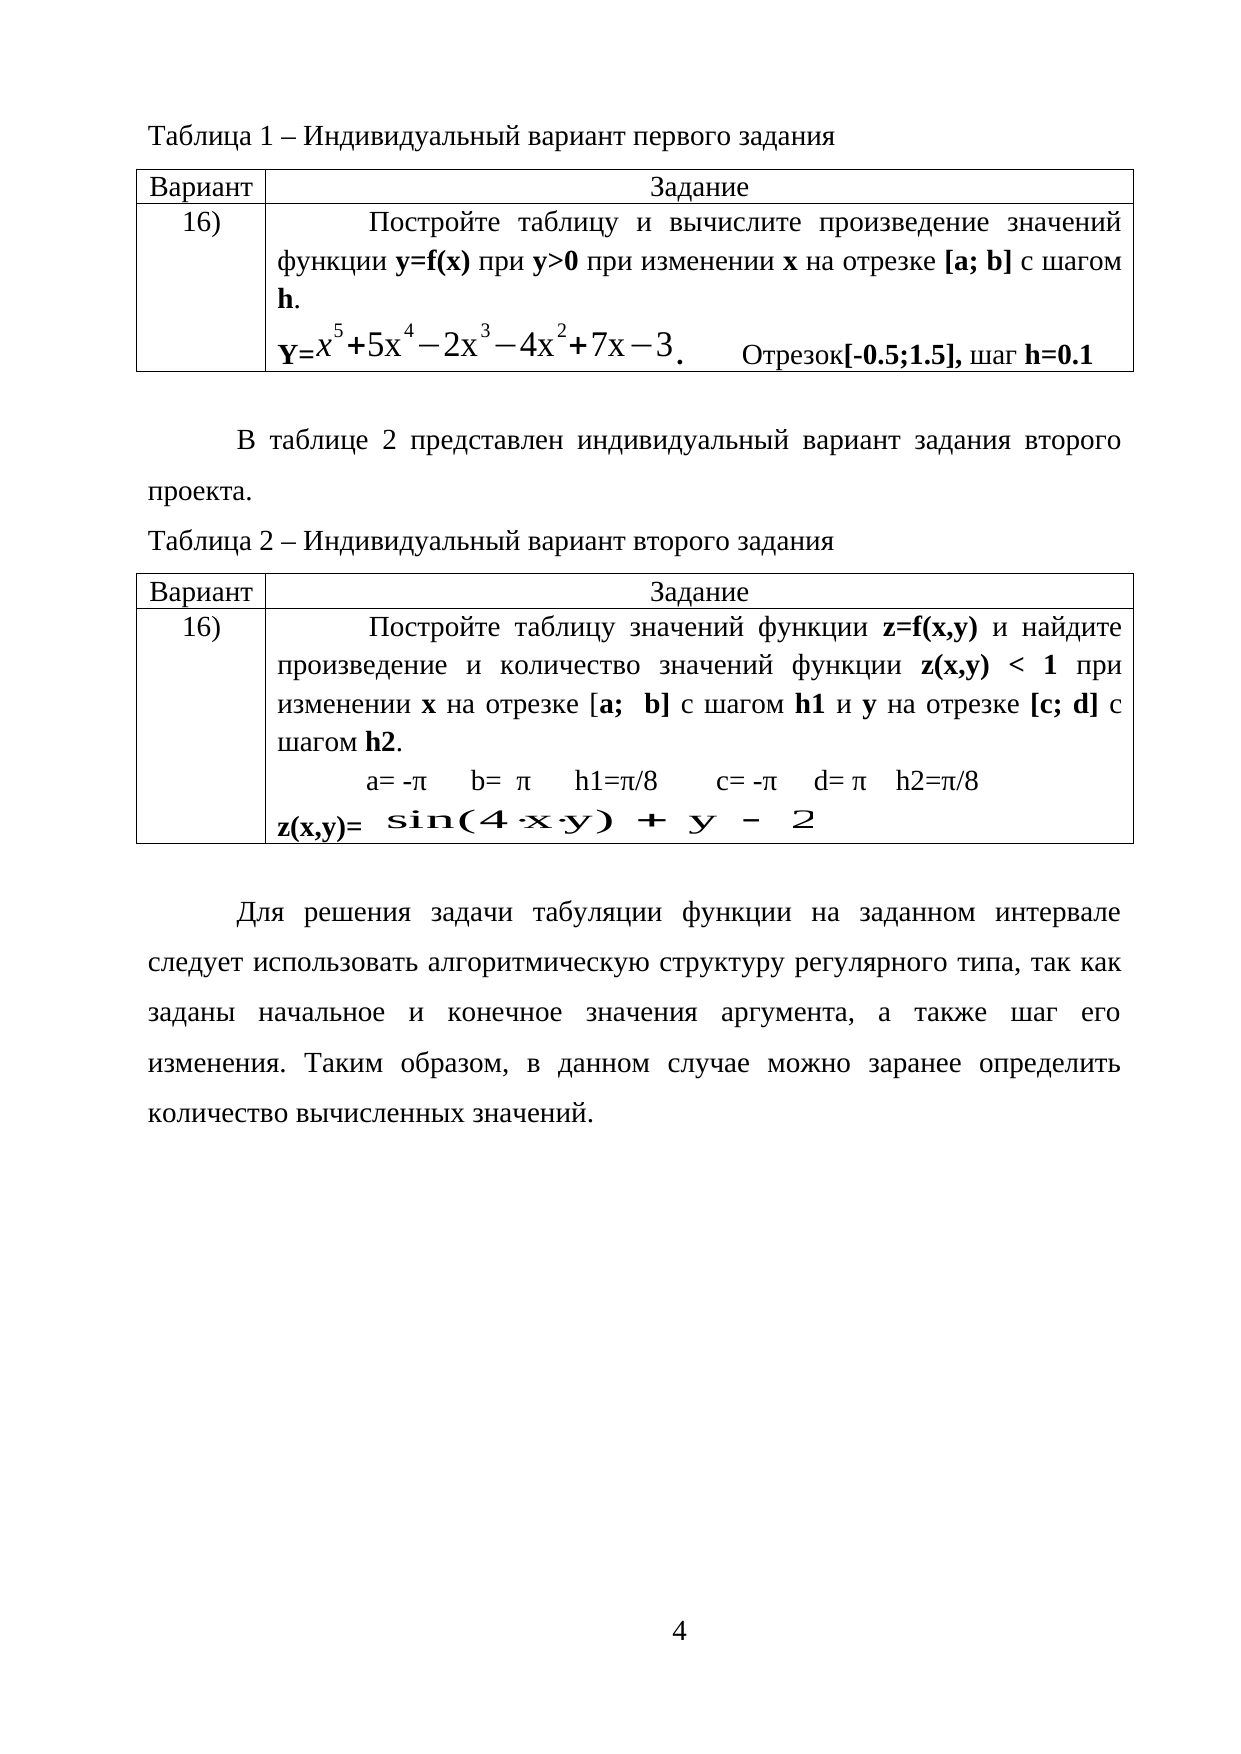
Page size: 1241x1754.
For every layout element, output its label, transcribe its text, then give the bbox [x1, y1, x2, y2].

table_cell 16) [137, 204, 265, 371]
text Для решения задачи табуляции функции на заданном интервале следует использовать алгоритмическую структуру регулярного типа, так как заданы начальное и конечное значения аргумента, а также шаг его изменения. Таким образом, в данном случае можно заранее определить количество вычисленных значений. [148, 894, 1122, 1129]
table_cell Постройте таблицу и вычислите произведение значений функции y=f(x) при y>0 при изменении x на отрезке [a; b] с шагом h. Y=. Отрезок[-0.5;1.5], шаг h=0.1 [266, 204, 1133, 371]
text В таблице 2 представлен индивидуальный вариант задания второго проекта. [148, 422, 1122, 506]
table_header Задание [266, 170, 1133, 203]
table_header Задание [266, 574, 1133, 608]
text Таблица 1 – Индивидуальный вариант первого задания [148, 118, 1122, 152]
table_cell 16) [137, 609, 265, 842]
table_cell Постройте таблицу значений функции z=f(x,y) и найдите произведение и количество значений функции z(x,y) < 1 при изменении x на отрезке [a; b] с шагом h1 и y на отрезке [c; d] с шагом h2. a= -π b= π h1=π/8 c= -π d= π h2=π/8 z(x,y)= [266, 609, 1133, 842]
table_header Вариант [137, 170, 265, 203]
text Таблица 2 – Индивидуальный вариант второго задания [148, 523, 1122, 556]
table_header Вариант [137, 574, 265, 608]
